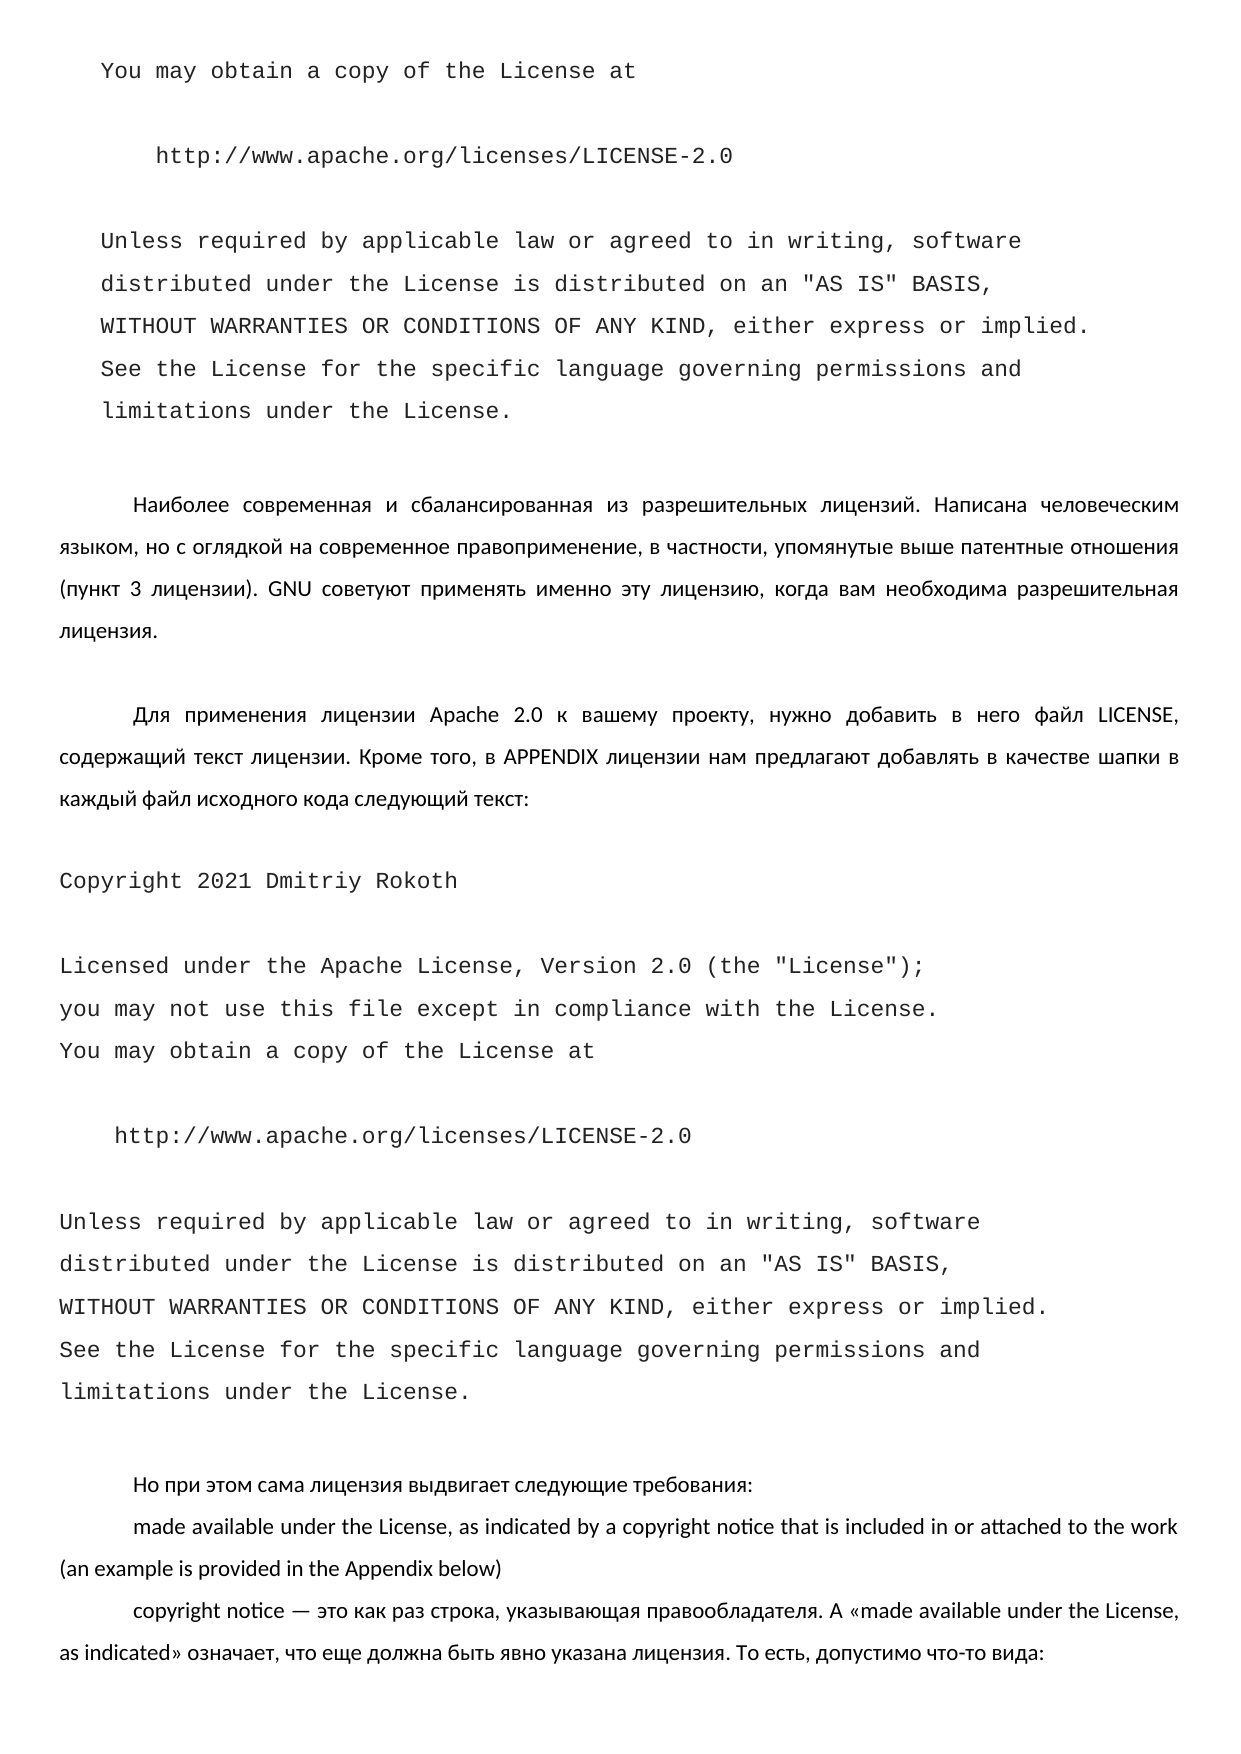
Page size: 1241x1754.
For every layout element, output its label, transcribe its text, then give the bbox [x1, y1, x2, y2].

text See the License for the specific language governing permissions and [59, 357, 1181, 383]
text made available under the License, as indicated by a copyright notice that is included in or attached to the work (an example is provided in the Appendix below) [59, 1512, 1181, 1582]
text WITHOUT WARRANTIES OR CONDITIONS OF ANY KIND, either express or implied. [59, 1295, 1181, 1321]
text Copyright 2021 Dmitriy Rokoth [59, 869, 1181, 895]
text http://www.apache.org/licenses/LICENSE-2.0 [59, 144, 1181, 170]
text Но при этом сама лицензия выдвигает следующие требования: [59, 1470, 1181, 1498]
text you may not use this file except in compliance with the License. [59, 997, 1181, 1023]
text limitations under the License. [59, 1381, 1181, 1406]
text You may obtain a copy of the License at [59, 59, 1181, 85]
text WITHOUT WARRANTIES OR CONDITIONS OF ANY KIND, either express or implied. [59, 315, 1181, 341]
text Наиболее современная и сбалансированная из разрешительных лицензий. Написана человеческим языком, но с оглядкой на современное правоприменение, в частности, упомянутые выше патентные отношения (пункт 3 лицензии). GNU советуют применять именно эту лицензию, когда вам необходима разрешительная лицензия. [59, 490, 1181, 644]
text Для применения лицензии Apache 2.0 к вашему проекту, нужно добавить в него файл LICENSE, содержащий текст лицензии. Кроме того, в APPENDIX лицензии нам предлагают добавлять в качестве шапки в каждый файл исходного кода следующий текст: [59, 700, 1181, 812]
text Unless required by applicable law or agreed to in writing, software [59, 229, 1181, 255]
text Unless required by applicable law or agreed to in writing, software [59, 1210, 1181, 1236]
text distributed under the License is distributed on an "AS IS" BASIS, [59, 1253, 1181, 1279]
text limitations under the License. [59, 400, 1181, 426]
text distributed under the License is distributed on an "AS IS" BASIS, [59, 272, 1181, 298]
text copyright notice — это как раз строка, указывающая правообладателя. А «made available under the License, as indicated» означает, что еще должна быть явно указана лицензия. То есть, допустимо что-то вида: [59, 1596, 1181, 1666]
text Licensed under the Apache License, Version 2.0 (the "License"); [59, 954, 1181, 980]
text See the License for the specific language governing permissions and [59, 1338, 1181, 1364]
text http://www.apache.org/licenses/LICENSE-2.0 [59, 1125, 1181, 1151]
text You may obtain a copy of the License at [59, 1040, 1181, 1066]
